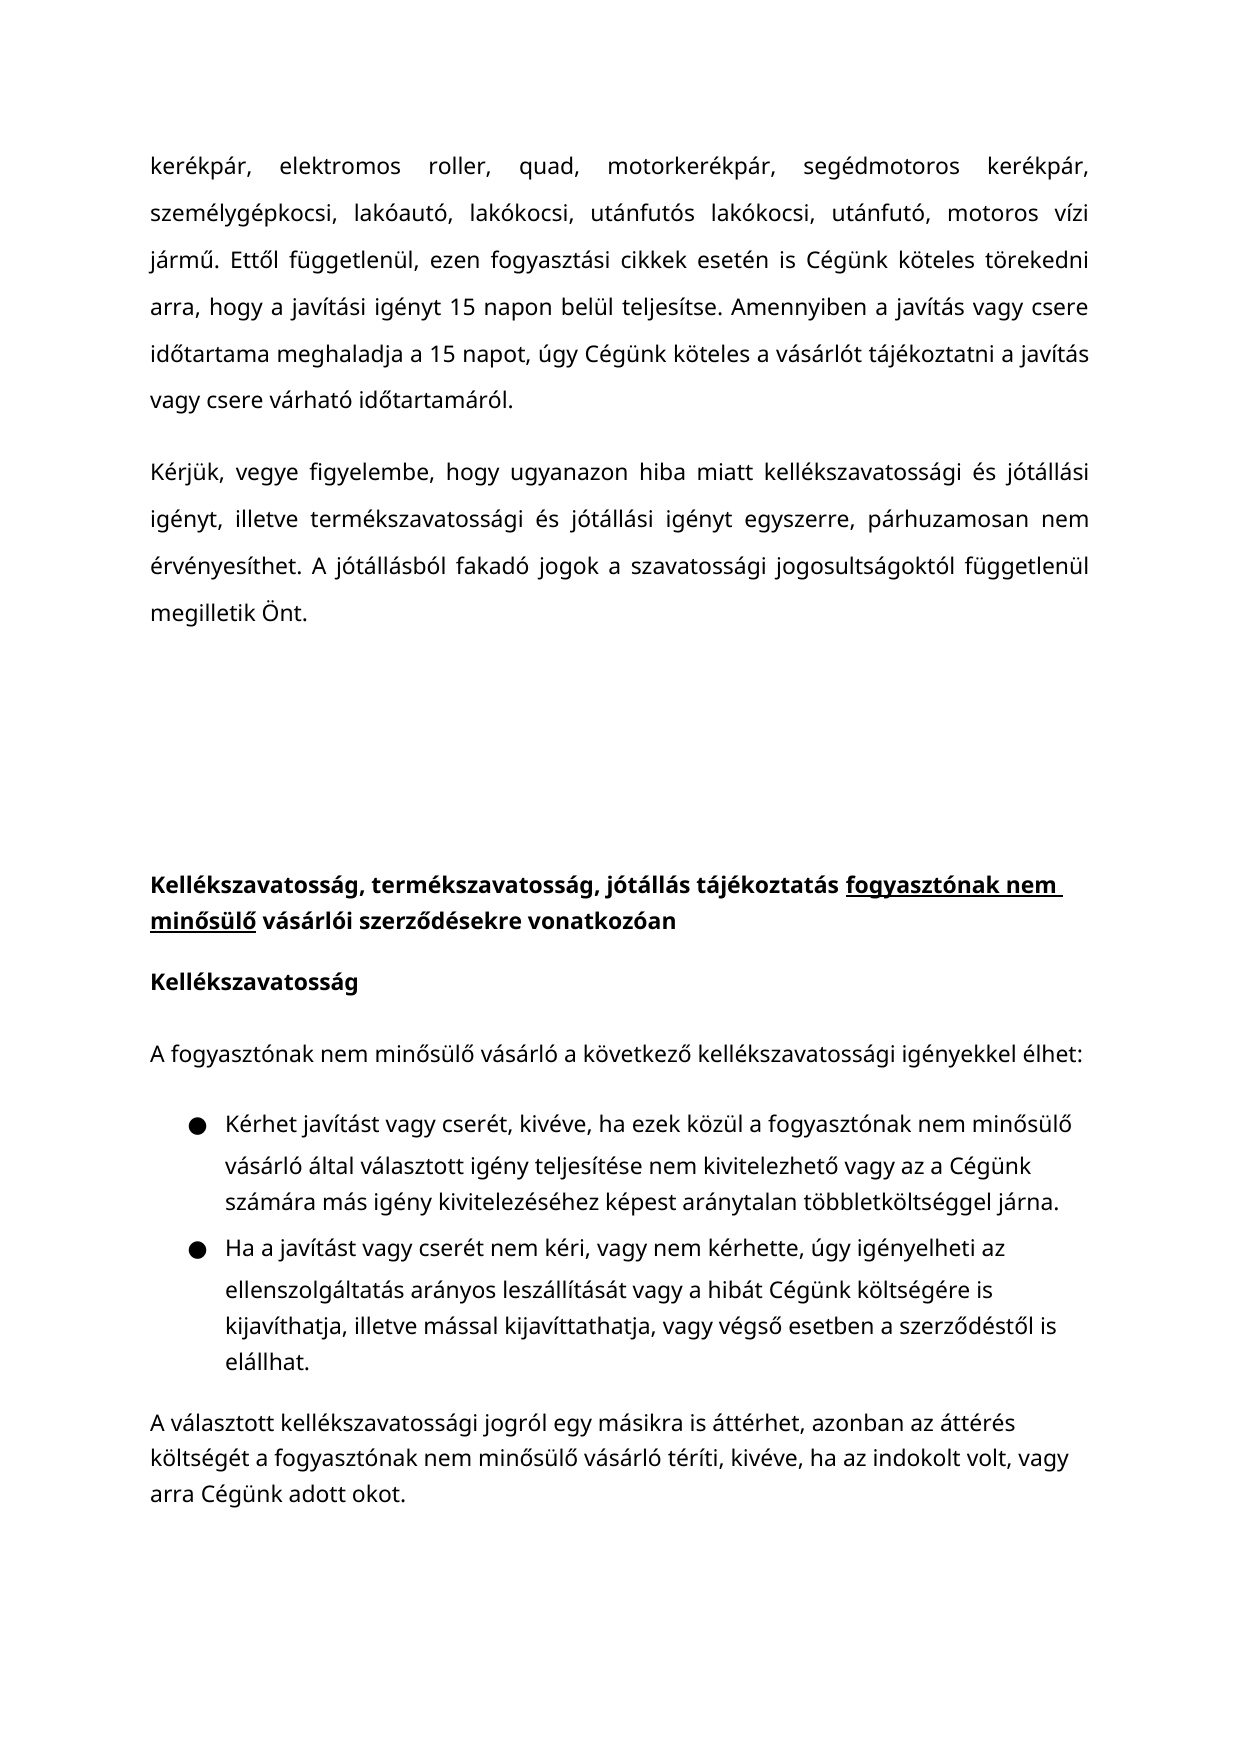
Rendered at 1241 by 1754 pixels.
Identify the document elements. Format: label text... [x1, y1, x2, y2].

text Kellékszavatosság, termékszavatosság, jótállás tájékoztatás fogyasztónak nem minősülő vásárlói szerződésekre vonatkozóan [150, 869, 1090, 936]
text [150, 150, 1090, 416]
text Kellékszavatosság [150, 966, 1090, 997]
text A fogyasztónak nem minősülő vásárló a következő kellékszavatossági igényekkel élhet: [150, 1037, 1090, 1069]
text A választott kellékszavatossági jogról egy másikra is áttérhet, azonban az áttérés költségét a fogyasztónak nem minősülő vásárló téríti, kivéve, ha az indokolt volt, vagy arra Cégünk adott okot. [150, 1406, 1090, 1509]
list Ha a javítást vagy cserét nem kéri, vagy nem kérhette, úgy igényelheti az ellenszolgáltatás arányos leszállítását vagy a hibát Cégünk költségére is kijavíthatja, illetve mással kijavíttathatja, vagy végső esetben a szerződéstől is elállhat. [187, 1222, 1090, 1377]
list Kérhet javítást vagy cserét, kivéve, ha ezek közül a fogyasztónak nem minősülő vásárló által választott igény teljesítése nem kivitelezhető vagy az a Cégünk számára más igény kivitelezéséhez képest aránytalan többletköltséggel járna. [187, 1098, 1090, 1217]
text Kérjük, vegye figyelembe, hogy ugyanazon hiba miatt kellékszavatossági és jótállási igényt, illetve termékszavatossági és jótállási igényt egyszerre, párhuzamosan nem érvényesíthet. A jótállásból fakadó jogok a szavatossági jogosultságoktól függetlenül megilletik Önt. [150, 456, 1090, 628]
